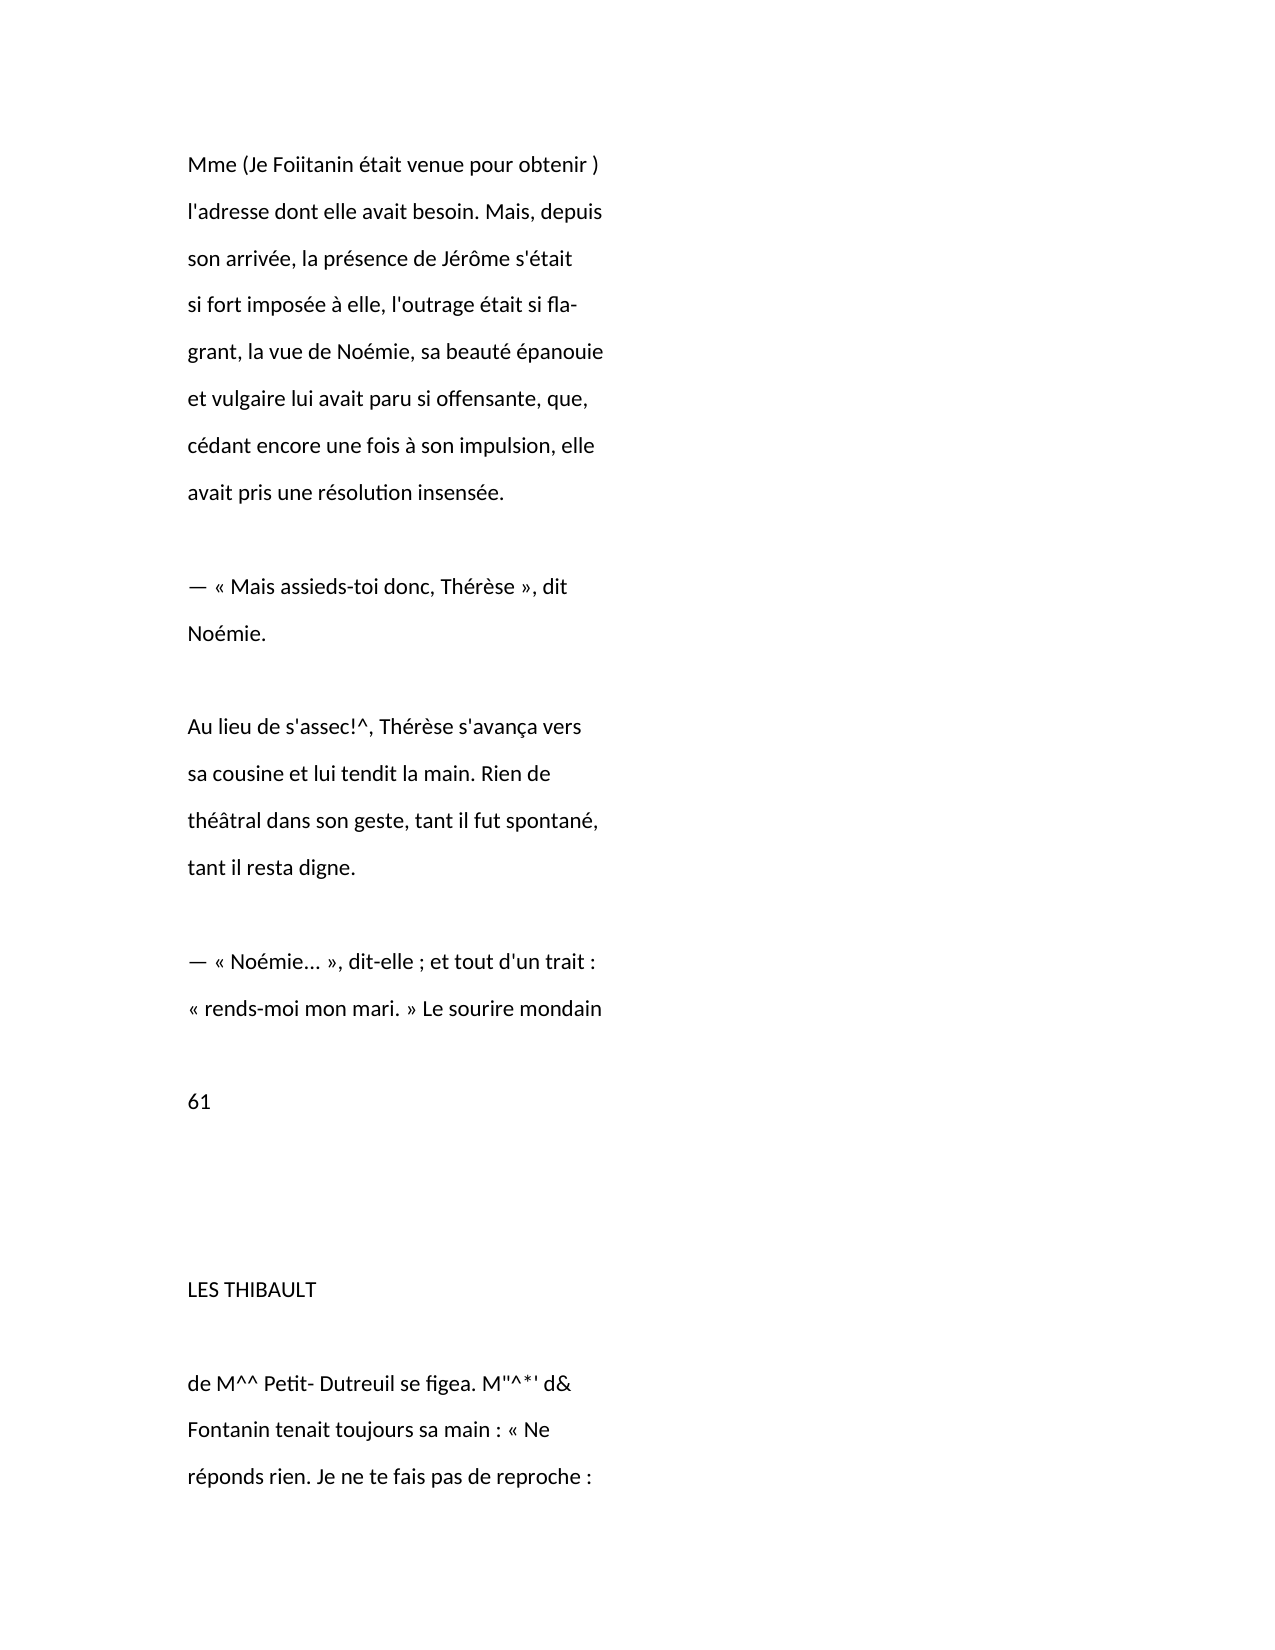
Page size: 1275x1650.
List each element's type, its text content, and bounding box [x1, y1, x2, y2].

text son arrivée, la présence de Jérôme s'était [187, 244, 1087, 272]
text sa cousine et lui tendit la main. Rien de [187, 759, 1087, 787]
text réponds rien. Je ne te fais pas de reproche : [187, 1462, 1087, 1491]
text et vulgaire lui avait paru si offensante, que, [187, 384, 1087, 412]
text « rends-moi mon mari. » Le sourire mondain [187, 994, 1087, 1022]
text Mme (Je Foiitanin était venue pour obtenir ) [187, 150, 1087, 178]
text si fort imposée à elle, l'outrage était si fla- [187, 291, 1087, 319]
text cédant encore une fois à son impulsion, elle [187, 431, 1087, 459]
text Noémie. [187, 619, 1087, 647]
text — « Mais assieds-toi donc, Thérèse », dit [187, 572, 1087, 600]
text l'adresse dont elle avait besoin. Mais, depuis [187, 197, 1087, 225]
text 61 [187, 1087, 1087, 1116]
text — « Noémie... », dit-elle ; et tout d'un trait : [187, 947, 1087, 975]
text tant il resta digne. [187, 853, 1087, 881]
text Au lieu de s'assec!^, Thérèse s'avança vers [187, 712, 1087, 741]
text de M^^ Petit- Dutreuil se figea. M"^*' d& [187, 1369, 1087, 1397]
text grant, la vue de Noémie, sa beauté épanouie [187, 337, 1087, 366]
text Fontanin tenait toujours sa main : « Ne [187, 1416, 1087, 1444]
text théâtral dans son geste, tant il fut spontané, [187, 806, 1087, 834]
text LES THIBAULT [187, 1275, 1087, 1303]
text avait pris une résolution insensée. [187, 478, 1087, 506]
